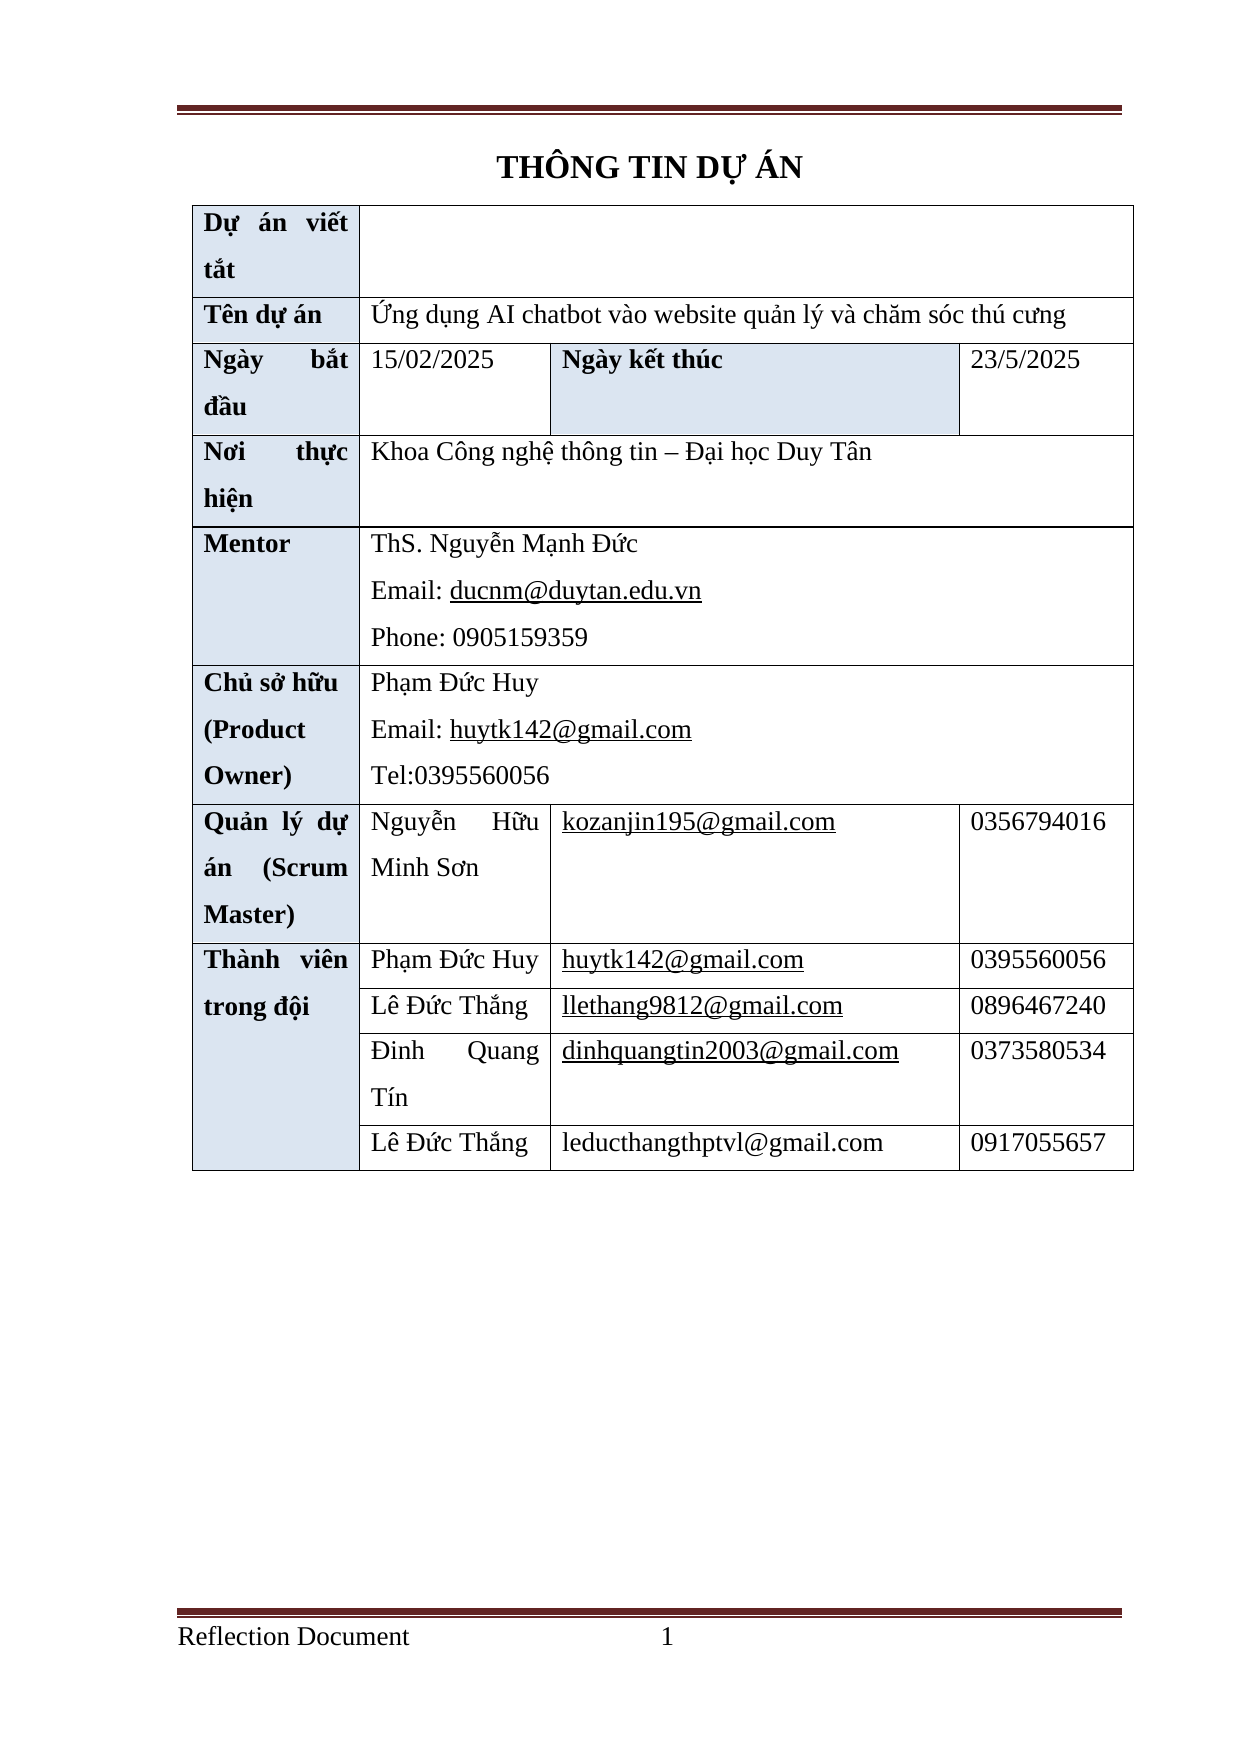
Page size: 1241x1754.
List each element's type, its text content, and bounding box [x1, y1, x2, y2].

table_cell Lê Đức Thắng [360, 989, 550, 1033]
table_cell kozanjin195@gmail.com [551, 805, 959, 942]
table_cell llethang9812@gmail.com [551, 989, 959, 1033]
table_cell Nơi thực hiện [193, 436, 359, 526]
text THÔNG TIN DỰ ÁN [177, 148, 1122, 186]
table_cell dinhquangtin2003@gmail.com [551, 1034, 959, 1125]
table_cell 0917055657 [960, 1126, 1133, 1170]
table_cell 0395560056 [960, 944, 1133, 988]
table_cell Khoa Công nghệ thông tin – Đại học Duy Tân [360, 436, 1133, 526]
table_cell 23/5/2025 [960, 344, 1133, 434]
table_cell leducthangthptvl@gmail.com [551, 1126, 959, 1170]
table_cell Chủ sở hữu (Product Owner) [193, 666, 359, 804]
table_cell Ngày bắt đầu [193, 344, 359, 434]
table_cell Lê Đức Thắng [360, 1126, 550, 1170]
table_cell ThS. Nguyễn Mạnh Đức Email: ducnm@duytan.edu.vn Phone: 0905159359 [360, 528, 1133, 665]
table_cell Tên dự án [193, 298, 359, 342]
table_cell Nguyễn Hữu Minh Sơn [360, 805, 550, 942]
table_cell Quản lý dự án (Scrum Master) [193, 805, 359, 942]
table_header Dự án viết tắt [193, 206, 359, 297]
table_cell 15/02/2025 [360, 344, 550, 434]
table_cell Mentor [193, 528, 359, 665]
table_header [360, 206, 1133, 297]
table_cell 0356794016 [960, 805, 1133, 942]
table_cell Ngày kết thúc [551, 344, 959, 434]
table_cell 0373580534 [960, 1034, 1133, 1125]
table_cell Thành viên trong đội [193, 944, 359, 1170]
table_cell Ứng dụng AI chatbot vào website quản lý và chăm sóc thú cưng [360, 298, 1133, 342]
table_cell Đinh Quang Tín [360, 1034, 550, 1125]
table_cell Phạm Đức Huy [360, 944, 550, 988]
table_cell Phạm Đức Huy Email: huytk142@gmail.com Tel:0395560056 [360, 666, 1133, 804]
table_cell huytk142@gmail.com [551, 944, 959, 988]
table_cell 0896467240 [960, 989, 1133, 1033]
